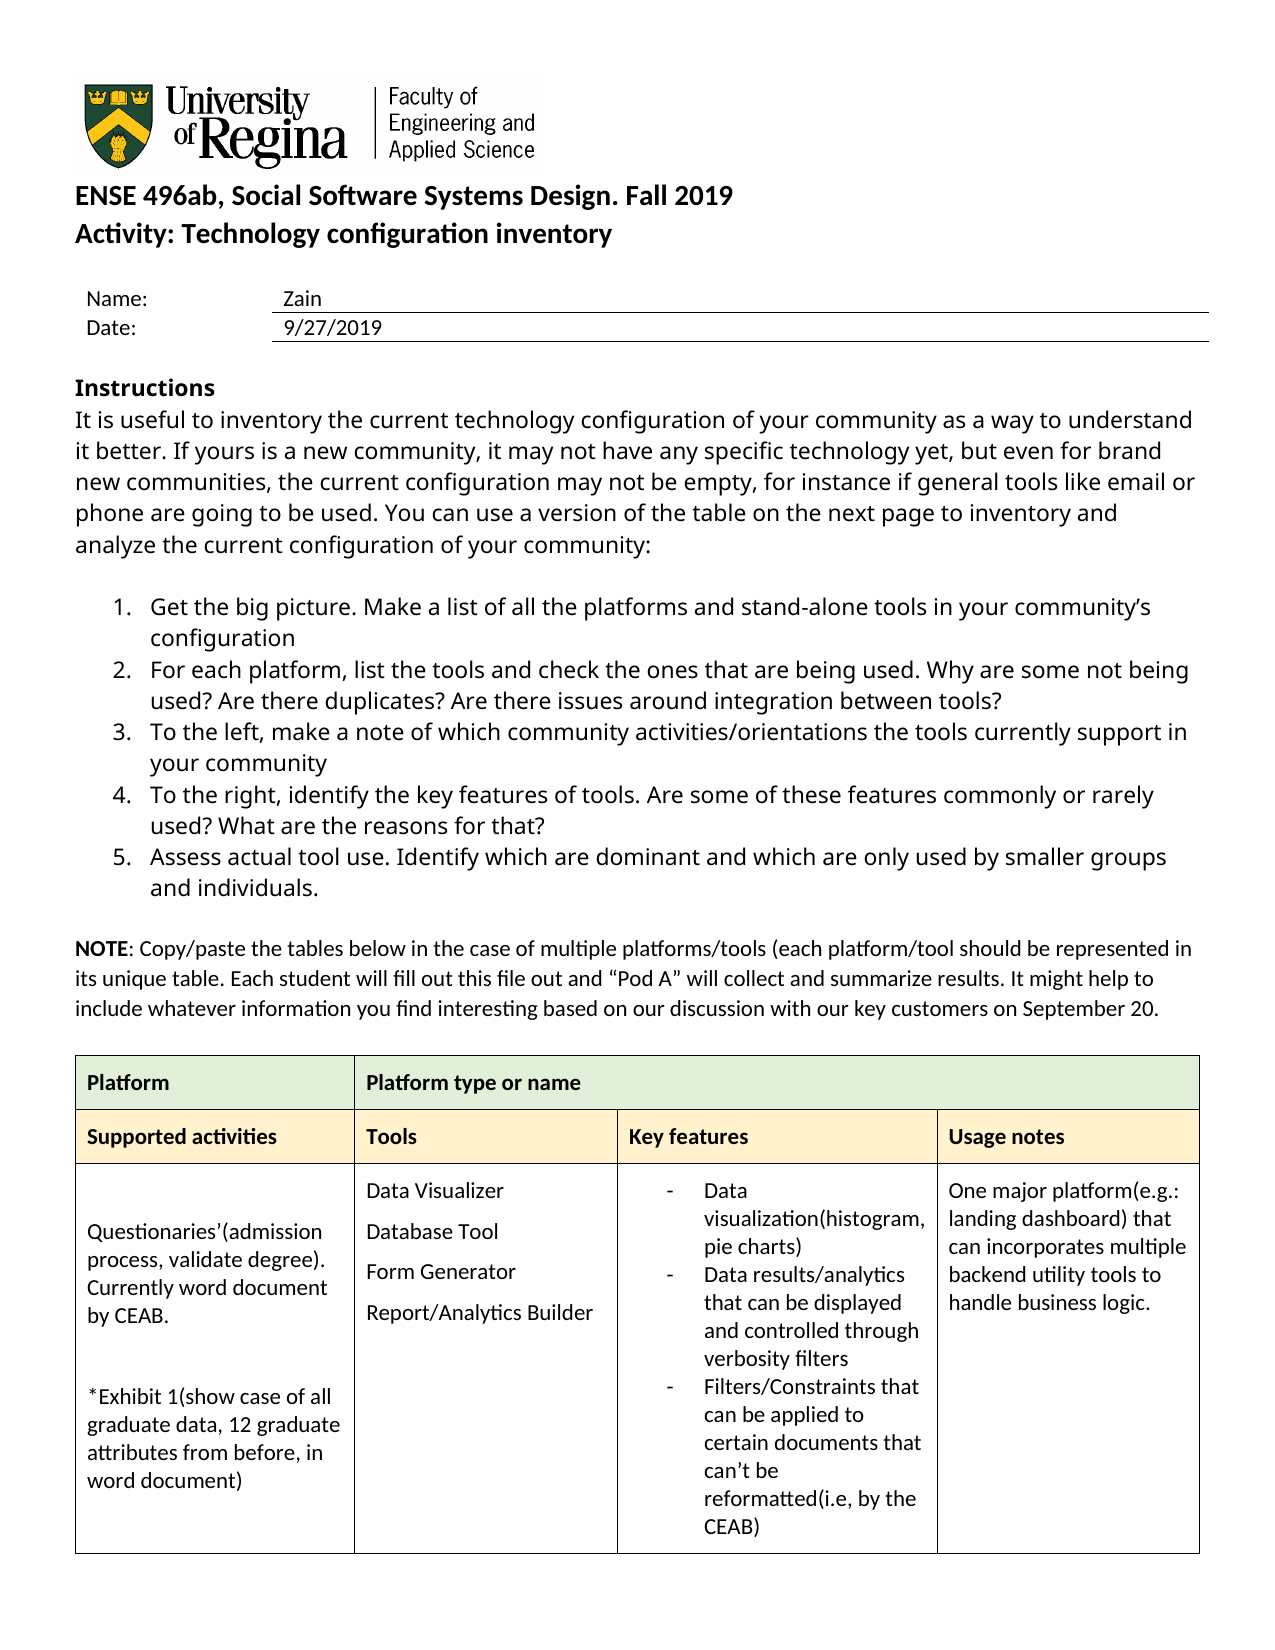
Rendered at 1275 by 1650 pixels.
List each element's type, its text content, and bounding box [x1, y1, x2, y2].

text NOTE: Copy/paste the tables below in the case of multiple platforms/tools (each platform/tool should be represented in its unique table. Each student will fill out this file out and “Pod A” will collect and summarize results. It might help to include whatever information you find interesting based on our discussion with our key customers on September 20. [75, 934, 1200, 1022]
table_header Name: [75, 284, 272, 312]
table_header Zain [272, 284, 1209, 312]
list To the left, make a note of which community activities/orientations the tools currently support in your community [112, 716, 1200, 778]
list To the right, identify the key features of tools. Are some of these features commonly or rarely used? What are the reasons for that? [112, 778, 1200, 841]
table_cell 9/27/2019 [272, 313, 1209, 341]
text Activity: Technology configuration inventory [75, 215, 1200, 251]
table_cell Date: [75, 312, 272, 341]
table_cell Tools [355, 1110, 617, 1163]
table_cell Supported activities [76, 1110, 354, 1163]
table_header Platform [76, 1056, 354, 1109]
table_cell One major platform(e.g.: landing dashboard) that can incorporates multiple backend utility tools to handle business logic. [938, 1164, 1199, 1553]
list Assess actual tool use. Identify which are dominant and which are only used by smaller groups and individuals. [112, 841, 1200, 903]
list Get the big picture. Make a list of all the platforms and stand-alone tools in your community’s configuration [112, 591, 1200, 653]
text Instructions [75, 372, 1200, 403]
table_header Platform type or name [355, 1056, 1199, 1109]
table_cell Usage notes [938, 1110, 1199, 1163]
picture [75, 73, 543, 177]
table_cell Data Visualizer Database Tool Form Generator Report/Analytics Builder [355, 1164, 617, 1553]
list For each platform, list the tools and check the ones that are being used. Why are some not being used? Are there duplicates? Are there issues around integration between tools? [112, 653, 1200, 716]
table_cell Key features [618, 1110, 937, 1163]
text It is useful to inventory the current technology configuration of your community as a way to understand it better. If yours is a new community, it may not have any specific technology yet, but even for brand new communities, the current configuration may not be empty, for instance if general tools like email or phone are going to be used. You can use a version of the table on the next page to inventory and analyze the current configuration of your community: [75, 403, 1200, 560]
text ENSE 496ab, Social Software Systems Design. Fall 2019 [75, 177, 1200, 212]
